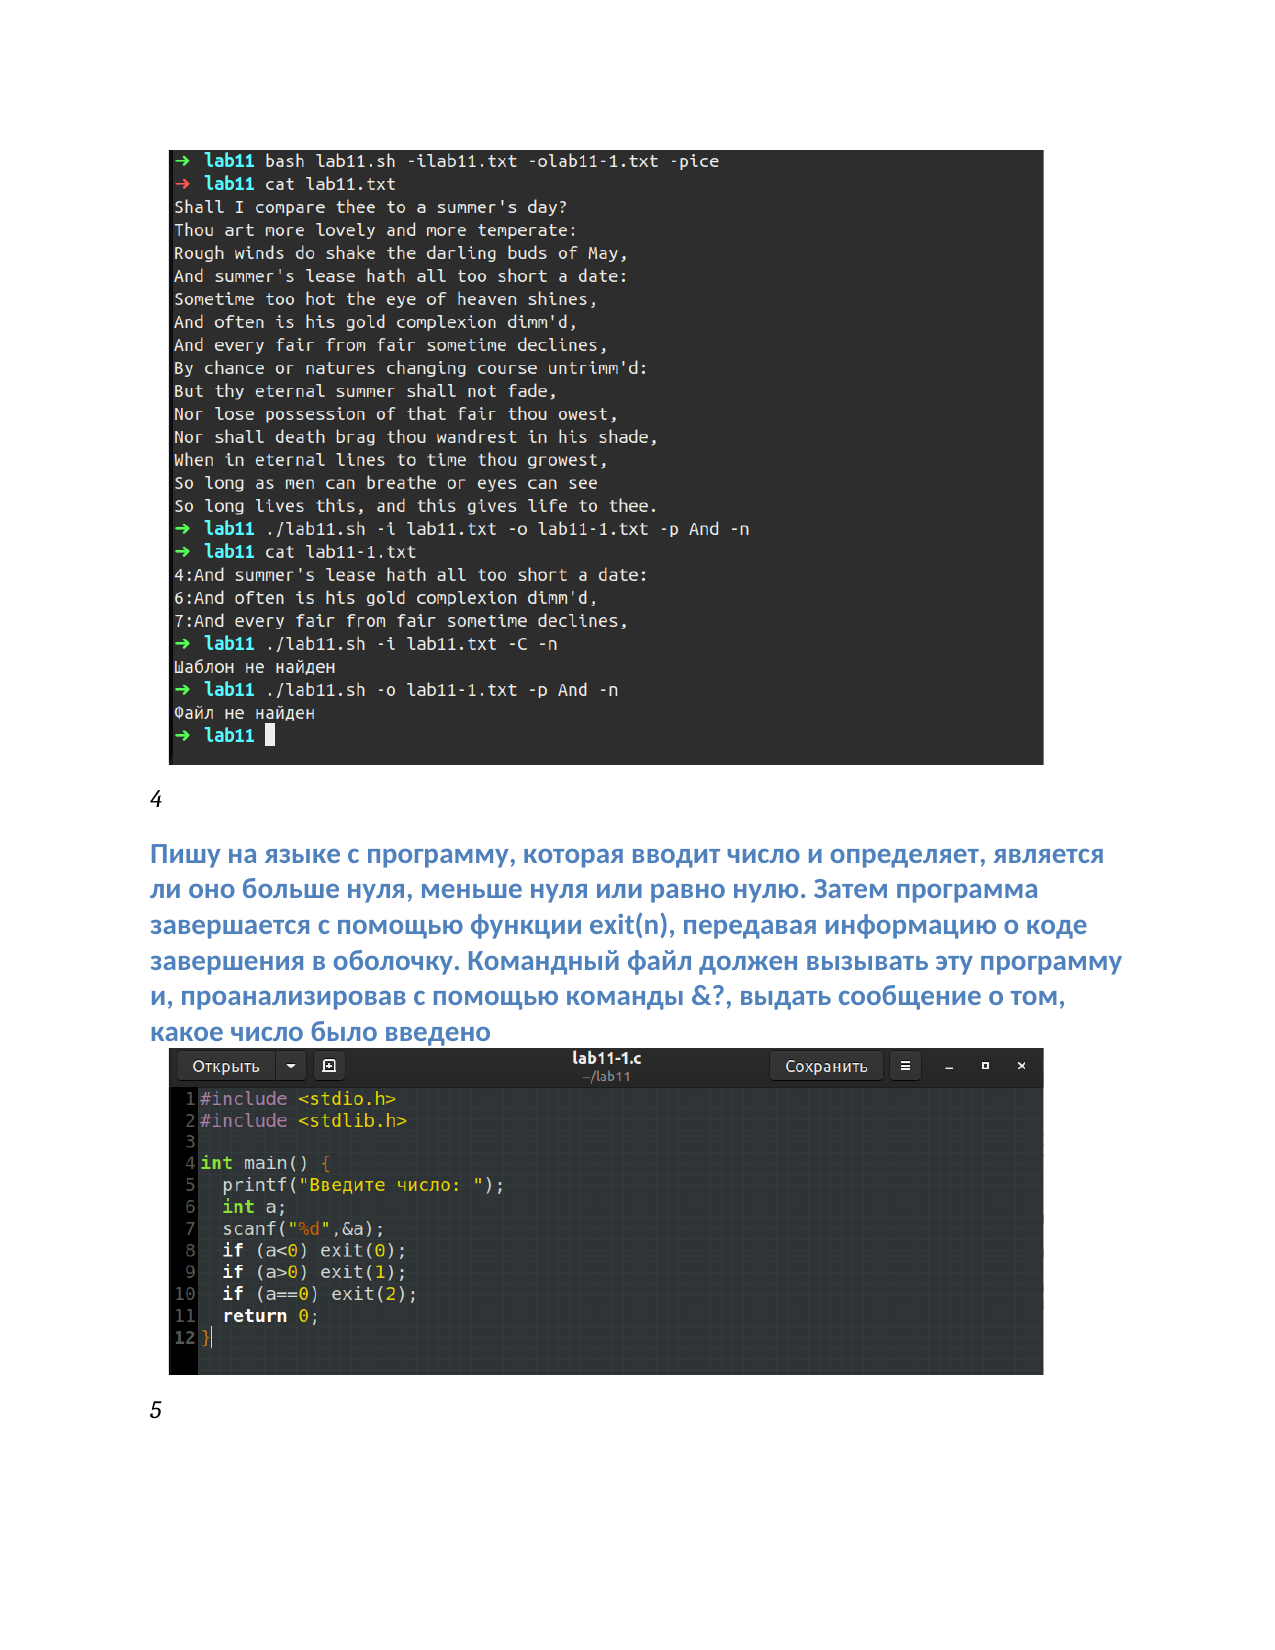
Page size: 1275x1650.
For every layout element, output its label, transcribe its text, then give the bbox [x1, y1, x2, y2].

text 5 [150, 1396, 1125, 1424]
text 4 [150, 785, 1125, 814]
picture [168, 150, 1044, 765]
subtitle Пишу на языке c программу, которая вводит число и определяет, является ли оно больше нуля, меньше нуля или равно нулю. Затем программа завершается с помощью функции exit(n), передавая информацию о коде завершения в оболочку. Командный файл должен вызывать эту программу и, проанализировав с помощью команды &?, выдать сообщение о том, какое число было введено [150, 835, 1125, 1049]
picture [168, 1048, 1044, 1375]
